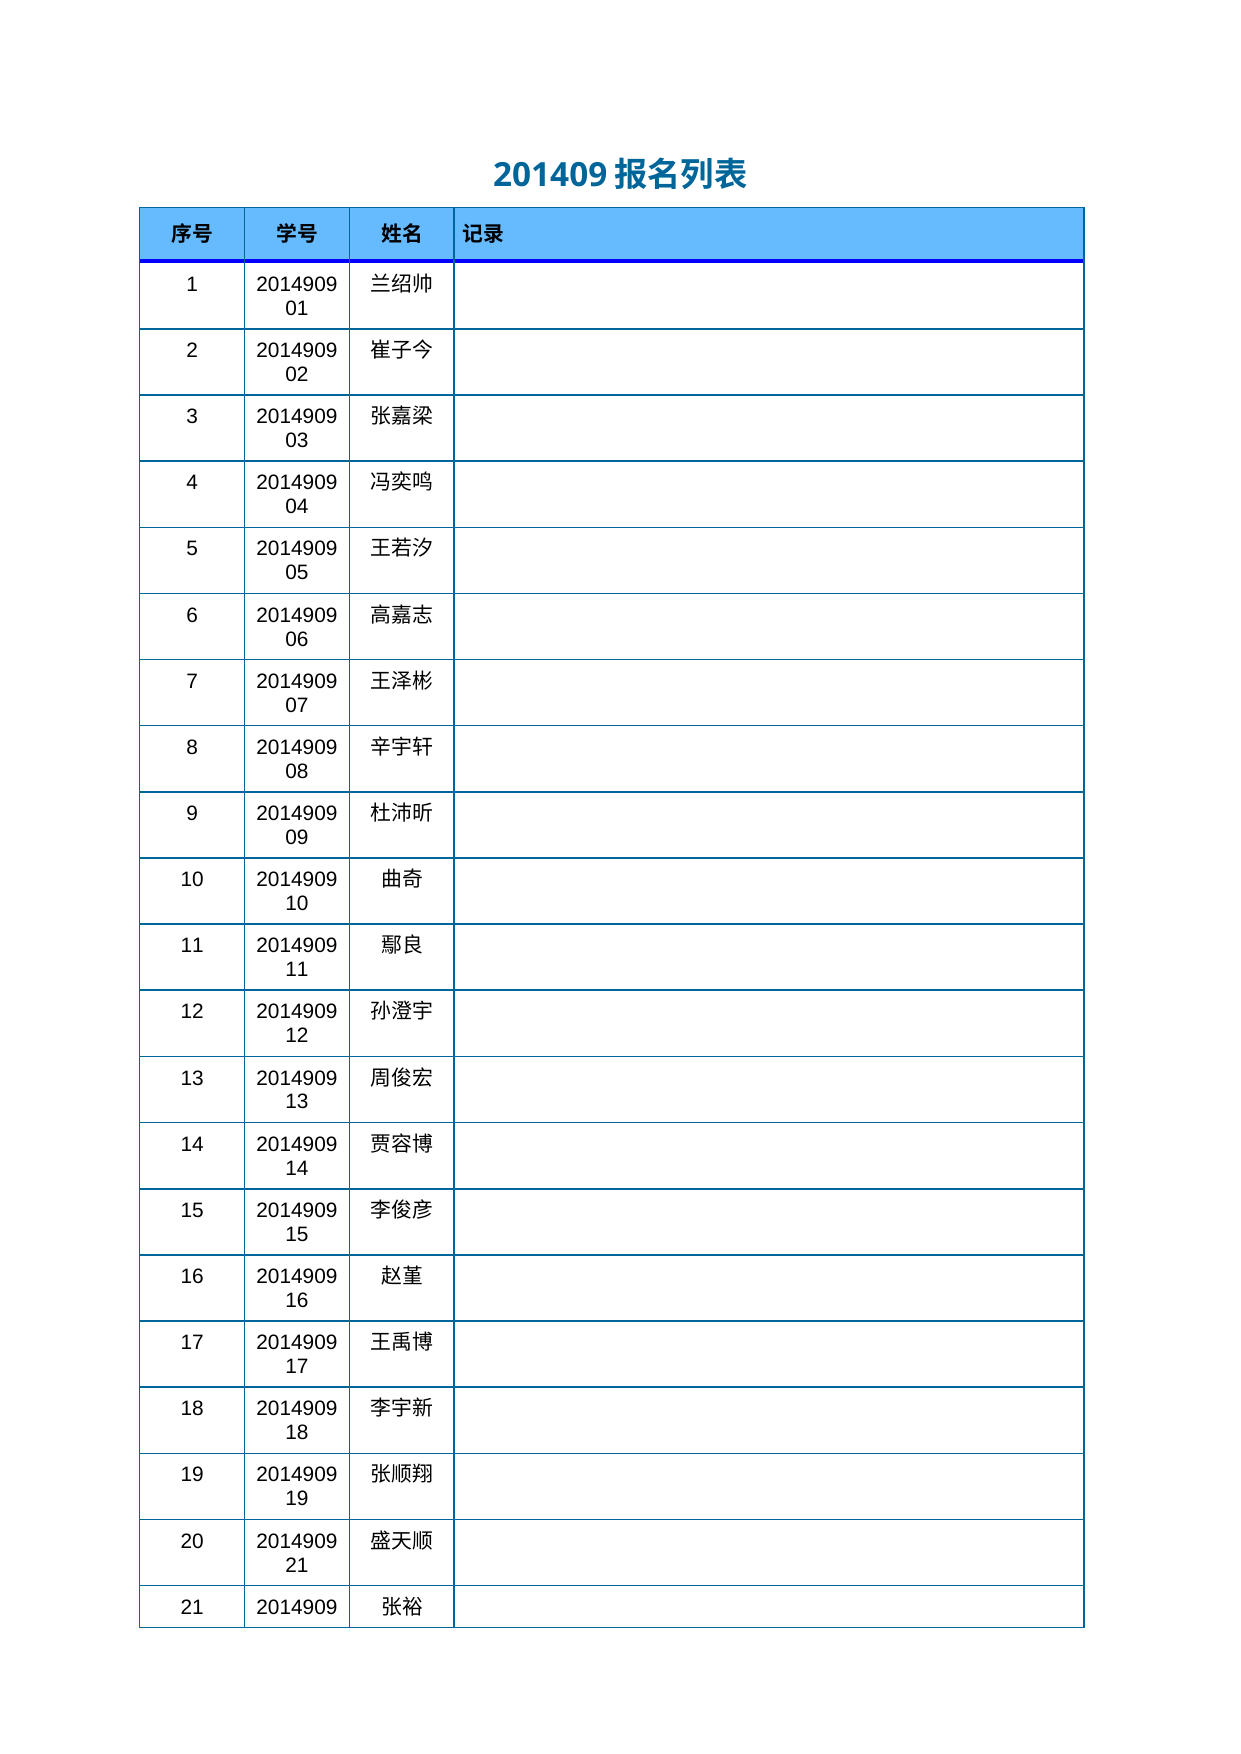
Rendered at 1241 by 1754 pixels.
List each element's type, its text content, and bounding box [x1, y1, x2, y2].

table_cell [455, 793, 1083, 857]
table_cell 19 [140, 1454, 244, 1518]
table_header 学号 [245, 208, 349, 259]
table_header 序号 [140, 208, 244, 259]
table_cell 201490911 [245, 925, 349, 989]
table_cell 13 [140, 1057, 244, 1122]
table_cell 孙澄宇 [350, 991, 453, 1056]
table_cell 14 [140, 1123, 244, 1188]
table_cell [455, 1322, 1083, 1386]
table_cell 王禹博 [350, 1322, 453, 1386]
table_cell 20 [140, 1520, 244, 1585]
table_cell 王若汐 [350, 528, 453, 592]
table_cell [455, 1388, 1083, 1452]
table_cell 201490915 [245, 1190, 349, 1254]
table_cell 辛宇轩 [350, 726, 453, 791]
table_cell 201490910 [245, 859, 349, 923]
table_cell 201490921 [245, 1520, 349, 1585]
table_cell 李俊彦 [350, 1190, 453, 1254]
table_cell 兰绍帅 [350, 263, 453, 328]
table_cell [455, 1586, 1083, 1627]
table_cell 杜沛昕 [350, 793, 453, 857]
table_cell 10 [140, 859, 244, 923]
table_cell 王泽彬 [350, 660, 453, 725]
table_cell [455, 528, 1083, 592]
table_header 姓名 [350, 208, 453, 259]
table_cell 16 [140, 1256, 244, 1320]
table_cell 张嘉梁 [350, 396, 453, 460]
table_cell [455, 263, 1083, 328]
text 201409报名列表 [148, 148, 1092, 196]
table_cell 18 [140, 1388, 244, 1452]
table_cell 周俊宏 [350, 1057, 453, 1122]
table_cell [455, 1256, 1083, 1320]
table_cell [455, 660, 1083, 725]
table_cell 201490913 [245, 1057, 349, 1122]
table_cell [455, 726, 1083, 791]
table_cell 201490918 [245, 1388, 349, 1452]
table_header 记录 [455, 208, 1083, 259]
table_cell 高嘉志 [350, 594, 453, 659]
table_cell 15 [140, 1190, 244, 1254]
table_cell 1 [140, 263, 244, 328]
table_cell 201490906 [245, 594, 349, 659]
table_cell 201490908 [245, 726, 349, 791]
table_cell [455, 991, 1083, 1056]
table_cell 4 [140, 462, 244, 526]
table_cell 赵堇 [350, 1256, 453, 1320]
table_cell 冯奕鸣 [350, 462, 453, 526]
table_cell 201490914 [245, 1123, 349, 1188]
table_cell 17 [140, 1322, 244, 1386]
table_cell 201490903 [245, 396, 349, 460]
table_cell 201490909 [245, 793, 349, 857]
table_cell 21 [140, 1586, 244, 1627]
table_cell [455, 925, 1083, 989]
table_cell 201490912 [245, 991, 349, 1056]
table_cell 5 [140, 528, 244, 592]
table_cell 7 [140, 660, 244, 725]
table_cell 3 [140, 396, 244, 460]
table_cell 崔子今 [350, 330, 453, 394]
table_cell 曲奇 [350, 859, 453, 923]
table_cell [455, 1057, 1083, 1122]
table_cell 201490919 [245, 1454, 349, 1518]
table_cell 李宇新 [350, 1388, 453, 1452]
table_cell 201490901 [245, 263, 349, 328]
table_cell [455, 1190, 1083, 1254]
table_cell 盛天顺 [350, 1520, 453, 1585]
table_cell 11 [140, 925, 244, 989]
table_cell [455, 396, 1083, 460]
table_cell 201490904 [245, 462, 349, 526]
table_cell [455, 330, 1083, 394]
table_cell 张裕 [350, 1586, 453, 1627]
table_cell 6 [140, 594, 244, 659]
table_cell [455, 859, 1083, 923]
table_cell 贾容博 [350, 1123, 453, 1188]
table_cell 201490923 [245, 1586, 349, 1627]
table_cell [455, 594, 1083, 659]
table_cell 9 [140, 793, 244, 857]
table_cell 鄢良 [350, 925, 453, 989]
table_cell 201490917 [245, 1322, 349, 1386]
table_cell 张顺翔 [350, 1454, 453, 1518]
table_cell 8 [140, 726, 244, 791]
table_cell 201490907 [245, 660, 349, 725]
table_cell 201490905 [245, 528, 349, 592]
table_cell 2 [140, 330, 244, 394]
table_cell 201490902 [245, 330, 349, 394]
table_cell [455, 1520, 1083, 1585]
table_cell [455, 1123, 1083, 1188]
table_cell 12 [140, 991, 244, 1056]
table_cell 201490916 [245, 1256, 349, 1320]
table_cell [455, 1454, 1083, 1518]
table_cell [455, 462, 1083, 526]
